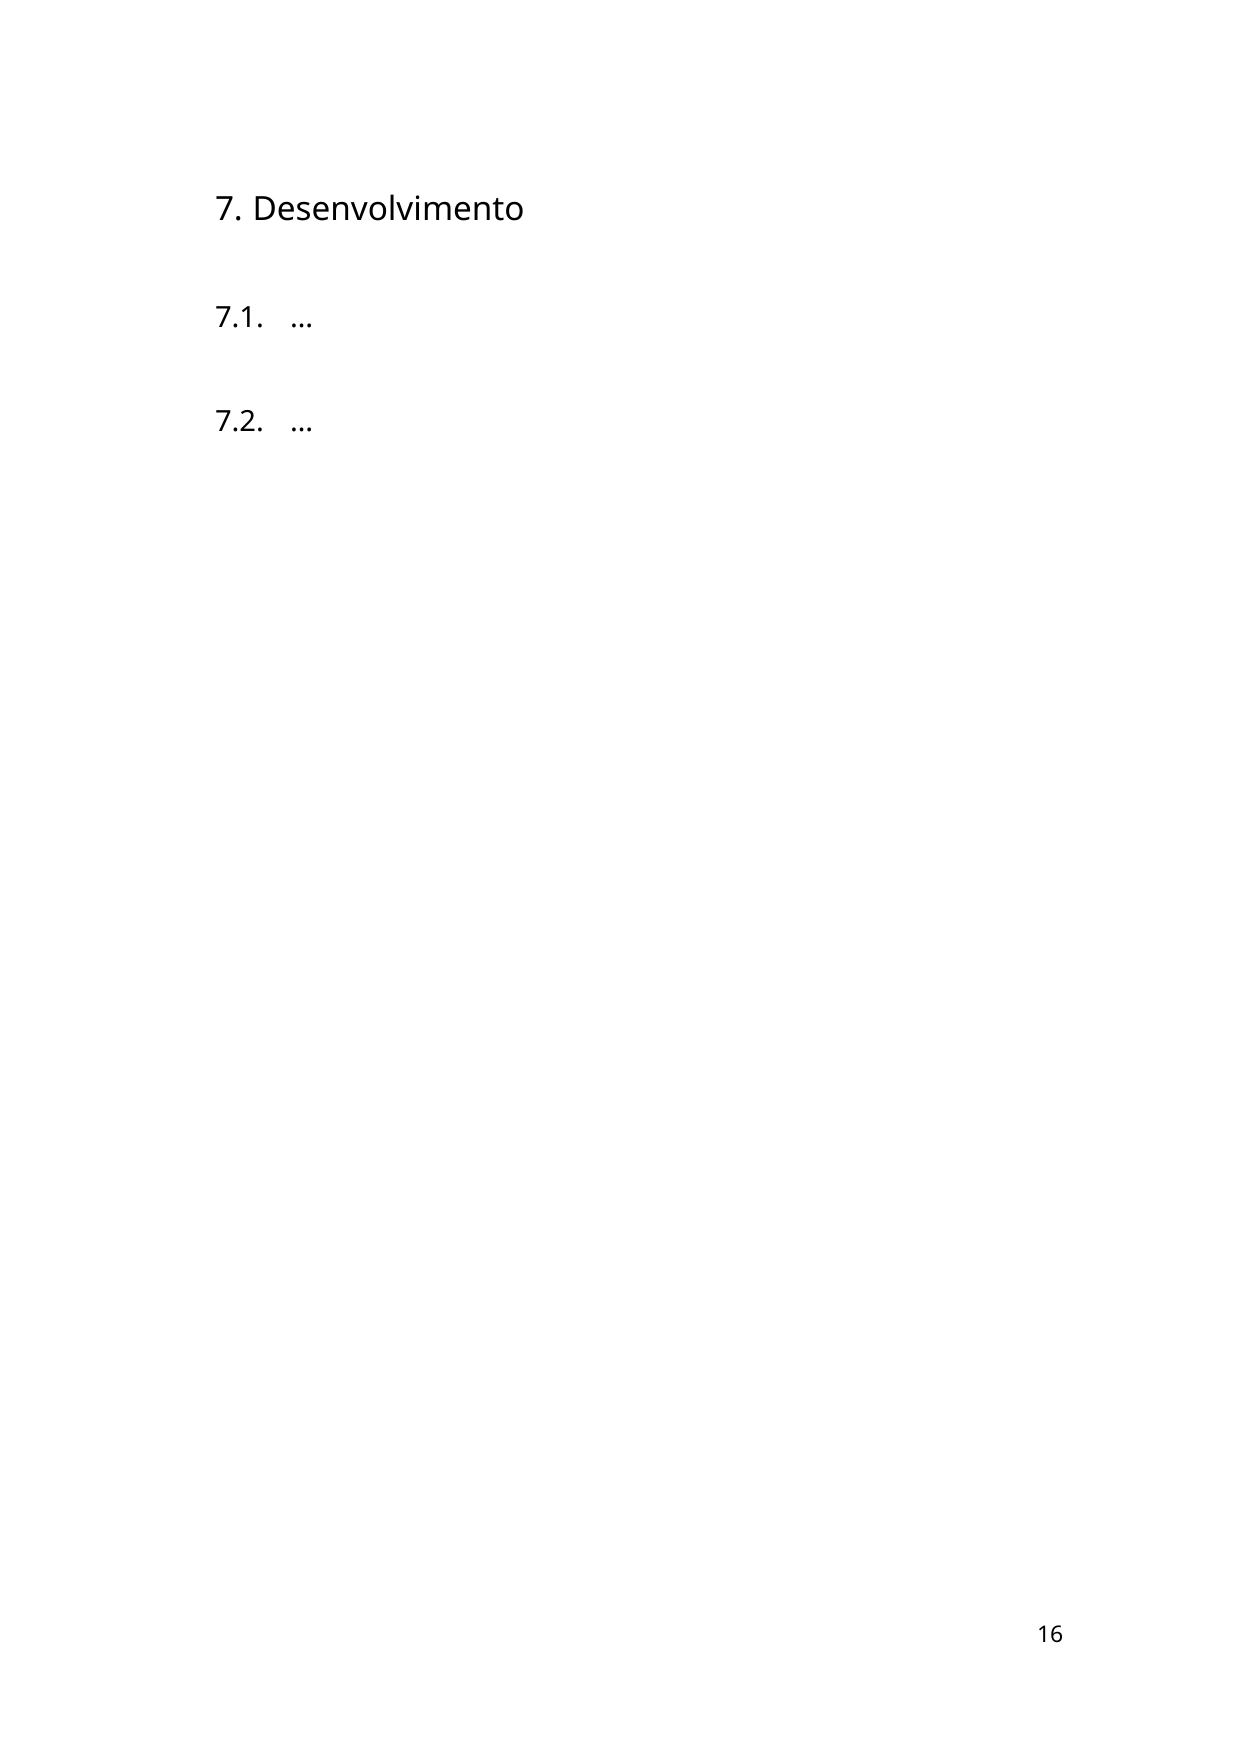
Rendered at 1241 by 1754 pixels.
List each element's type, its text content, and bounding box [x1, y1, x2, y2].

list Desenvolvimento [215, 185, 1063, 231]
text … [215, 400, 1063, 440]
text … [215, 296, 1063, 336]
